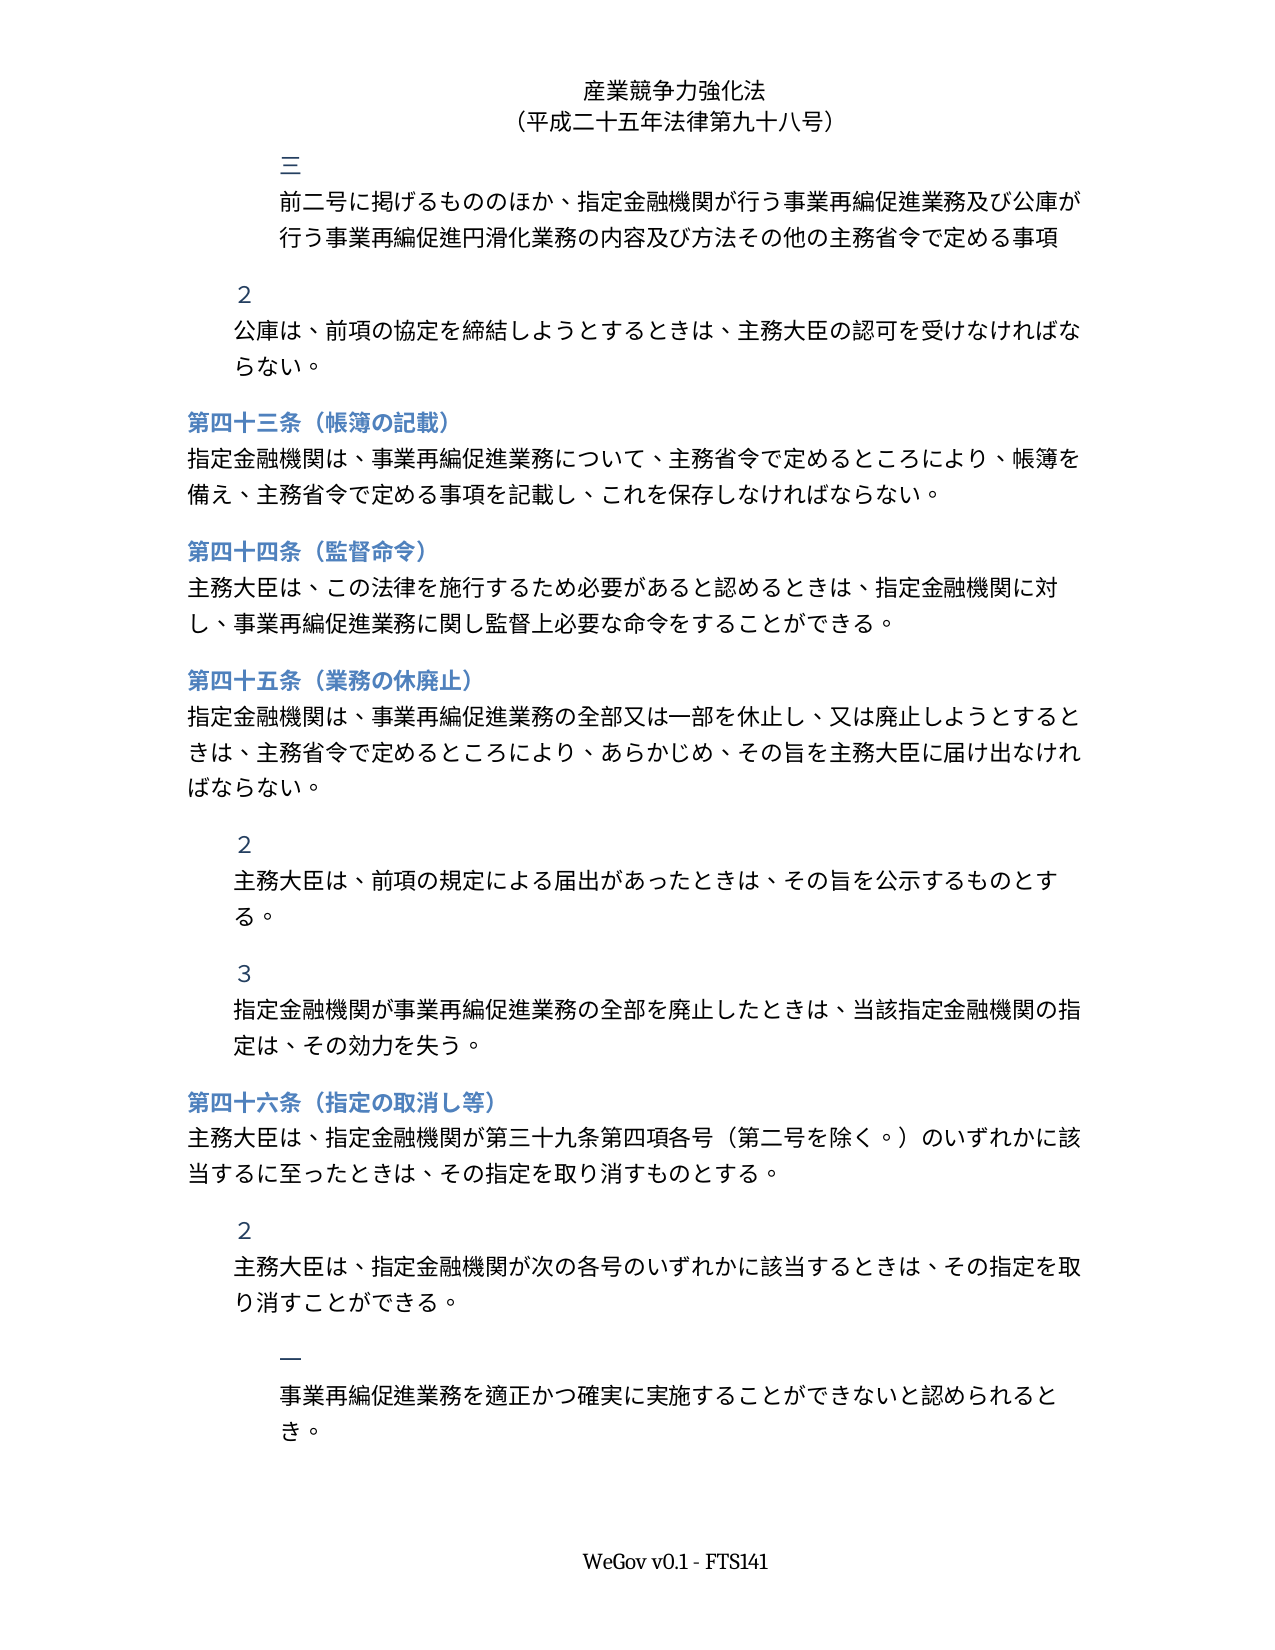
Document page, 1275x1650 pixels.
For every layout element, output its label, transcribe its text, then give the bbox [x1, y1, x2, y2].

subtitle ３ [233, 958, 1087, 989]
text 主務大臣は、指定金融機関が次の各号のいずれかに該当するときは、その指定を取り消すことができる。 [233, 1251, 1087, 1318]
subtitle 三 [279, 150, 1087, 181]
text 指定金融機関は、事業再編促進業務について、主務省令で定めるところにより、帳簿を備え、主務省令で定める事項を記載し、これを保存しなければならない。 [187, 443, 1087, 510]
text 主務大臣は、前項の規定による届出があったときは、その旨を公示するものとする。 [233, 865, 1087, 932]
text 指定金融機関は、事業再編促進業務の全部又は一部を休止し、又は廃止しようとするときは、主務省令で定めるところにより、あらかじめ、その旨を主務大臣に届け出なければならない。 [187, 701, 1087, 804]
text 主務大臣は、指定金融機関が第三十九条第四項各号（第二号を除く。）のいずれかに該当するに至ったときは、その指定を取り消すものとする。 [187, 1122, 1087, 1189]
text 主務大臣は、この法律を施行するため必要があると認めるときは、指定金融機関に対し、事業再編促進業務に関し監督上必要な命令をすることができる。 [187, 572, 1087, 639]
text 事業再編促進業務を適正かつ確実に実施することができないと認められるとき。 [279, 1380, 1087, 1447]
text 指定金融機関が事業再編促進業務の全部を廃止したときは、当該指定金融機関の指定は、その効力を失う。 [233, 994, 1087, 1061]
text 前二号に掲げるもののほか、指定金融機関が行う事業再編促進業務及び公庫が行う事業再編促進円滑化業務の内容及び方法その他の主務省令で定める事項 [279, 186, 1087, 253]
subtitle ２ [233, 829, 1087, 860]
subtitle 第四十五条（業務の休廃止） [187, 664, 1087, 696]
subtitle 第四十六条（指定の取消し等） [187, 1086, 1087, 1118]
subtitle ２ [233, 279, 1087, 310]
subtitle 第四十四条（監督命令） [187, 536, 1087, 567]
subtitle ２ [233, 1215, 1087, 1246]
subtitle 第四十三条（帳簿の記載） [187, 407, 1087, 438]
text 公庫は、前項の協定を締結しようとするときは、主務大臣の認可を受けなければならない。 [233, 314, 1087, 382]
subtitle 一 [279, 1344, 1087, 1375]
